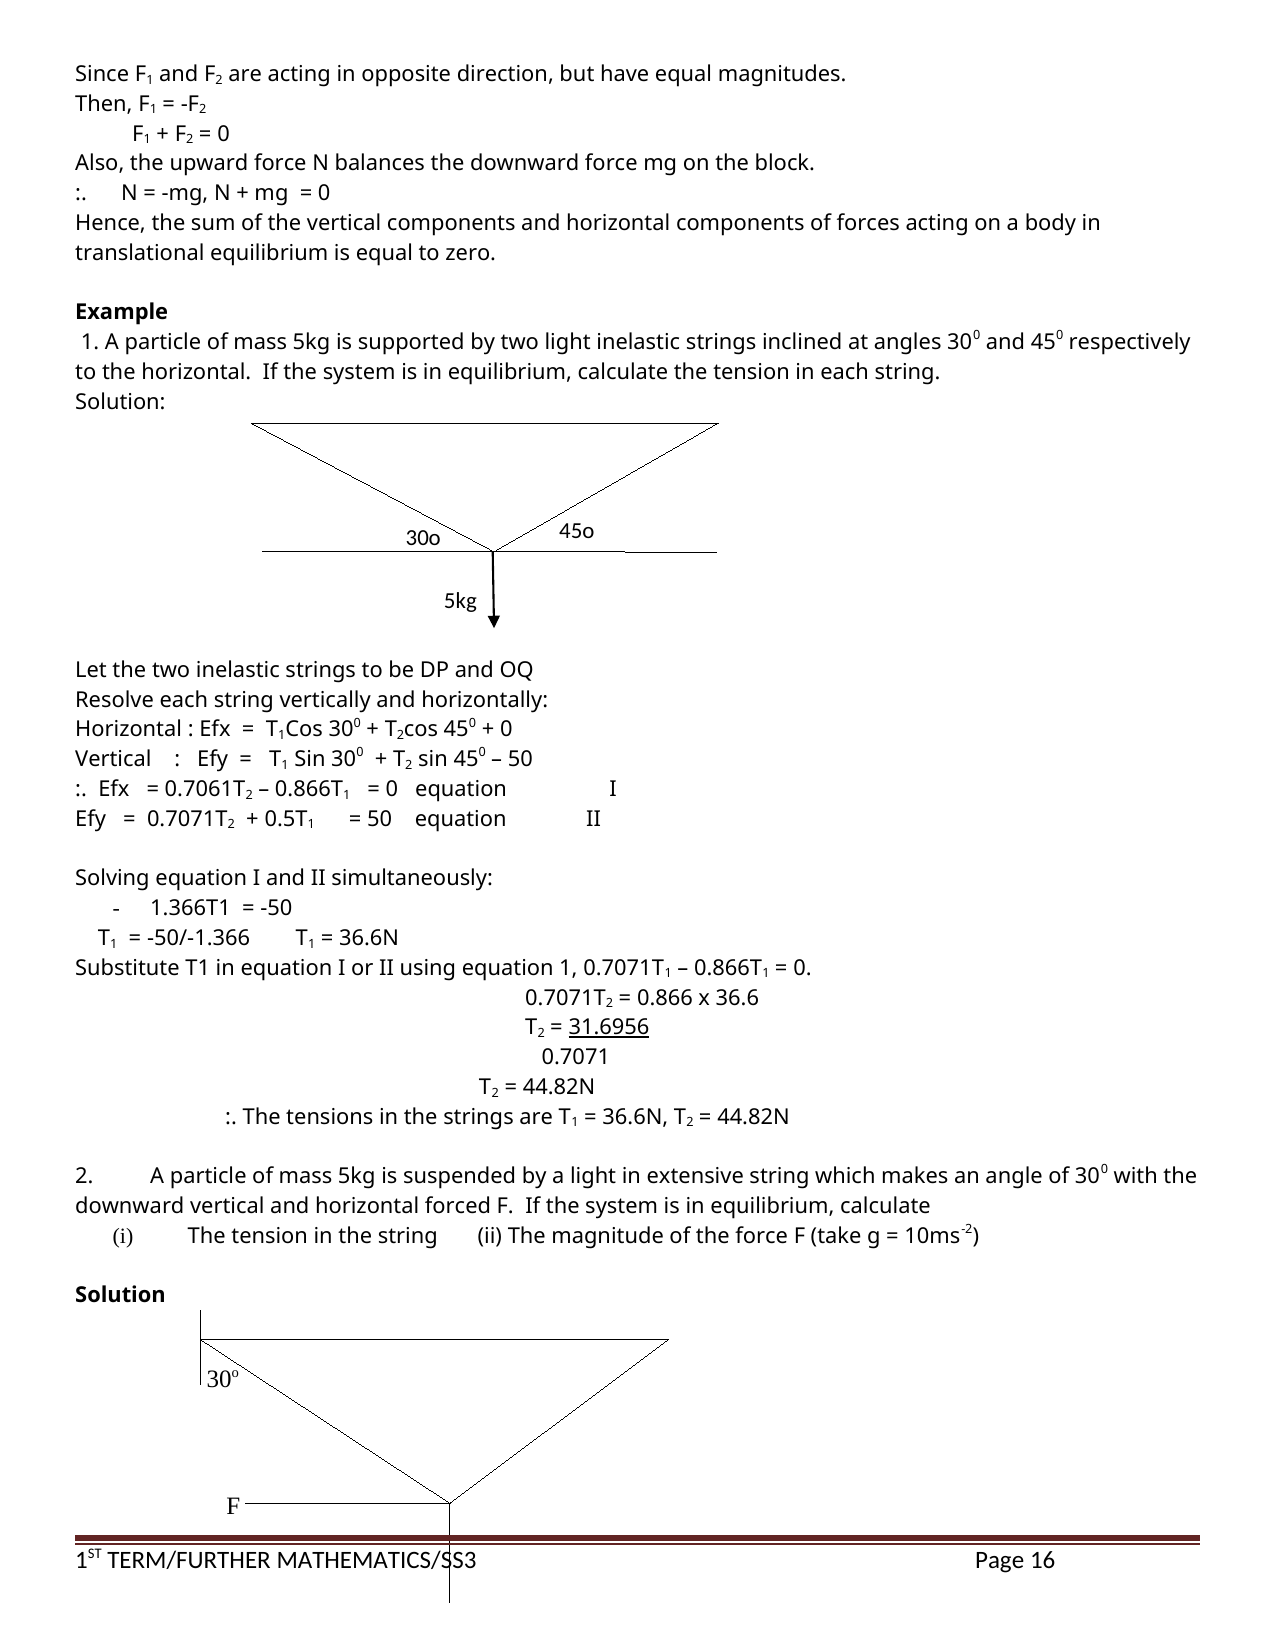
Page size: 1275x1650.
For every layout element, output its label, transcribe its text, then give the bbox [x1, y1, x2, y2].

text 2. A particle of mass 5kg is suspended by a light in extensive string which makes an angle of 300 with the downward vertical and horizontal forced F. If the system is in equilibrium, calculate [75, 1160, 1200, 1220]
text Solving equation I and II simultaneously: [75, 862, 1200, 892]
text 1. A particle of mass 5kg is supported by two light inelastic strings inclined at angles 300 and 450 respectively to the horizontal. If the system is in equilibrium, calculate the tension in each string. [75, 326, 1200, 386]
text T2 = 31.6956 [75, 1011, 1200, 1041]
text Also, the upward force N balances the downward force mg on the block. [75, 147, 1200, 177]
text T2 = 44.82N [75, 1071, 1200, 1101]
text Efy = 0.7071T2 + 0.5T1 = 50 equation II [75, 803, 1200, 832]
list The tension in the string (ii) The magnitude of the force F (take g = 10ms-2) [112, 1220, 1200, 1249]
text Let the two inelastic strings to be DP and OQ [75, 654, 1200, 683]
list 1.366T1 = -50 [112, 892, 1200, 922]
text Resolve each string vertically and horizontally: [75, 683, 1200, 713]
text :. Efx = 0.7061T2 – 0.866T1 = 0 equation I [75, 773, 1200, 803]
text 0.7071 [75, 1041, 1200, 1071]
text Hence, the sum of the vertical components and horizontal components of forces acting on a body in translational equilibrium is equal to zero. [75, 207, 1200, 266]
text F1 + F2 = 0 [75, 117, 1200, 147]
text Example [75, 296, 1200, 326]
text Solution [75, 1279, 1200, 1309]
text 0.7071T2 = 0.866 x 36.6 [75, 981, 1200, 1011]
text T1 = -50/-1.366 T1 = 36.6N [75, 922, 1200, 952]
text Then, F1 = -F2 [75, 88, 1200, 117]
text Since F1 and F2 are acting in opposite direction, but have equal magnitudes. [75, 58, 1200, 88]
text :. The tensions in the strings are T1 = 36.6N, T2 = 44.82N [75, 1101, 1200, 1130]
text Horizontal : Efx = T1Cos 300 + T2cos 450 + 0 [75, 713, 1200, 743]
text Substitute T1 in equation I or II using equation 1, 0.7071T1 – 0.866T1 = 0. [75, 952, 1200, 981]
text :. N = -mg, N + mg = 0 [75, 177, 1200, 207]
text Vertical : Efy = T1 Sin 300 + T2 sin 450 – 50 [75, 743, 1200, 773]
text Solution: [75, 386, 1200, 415]
